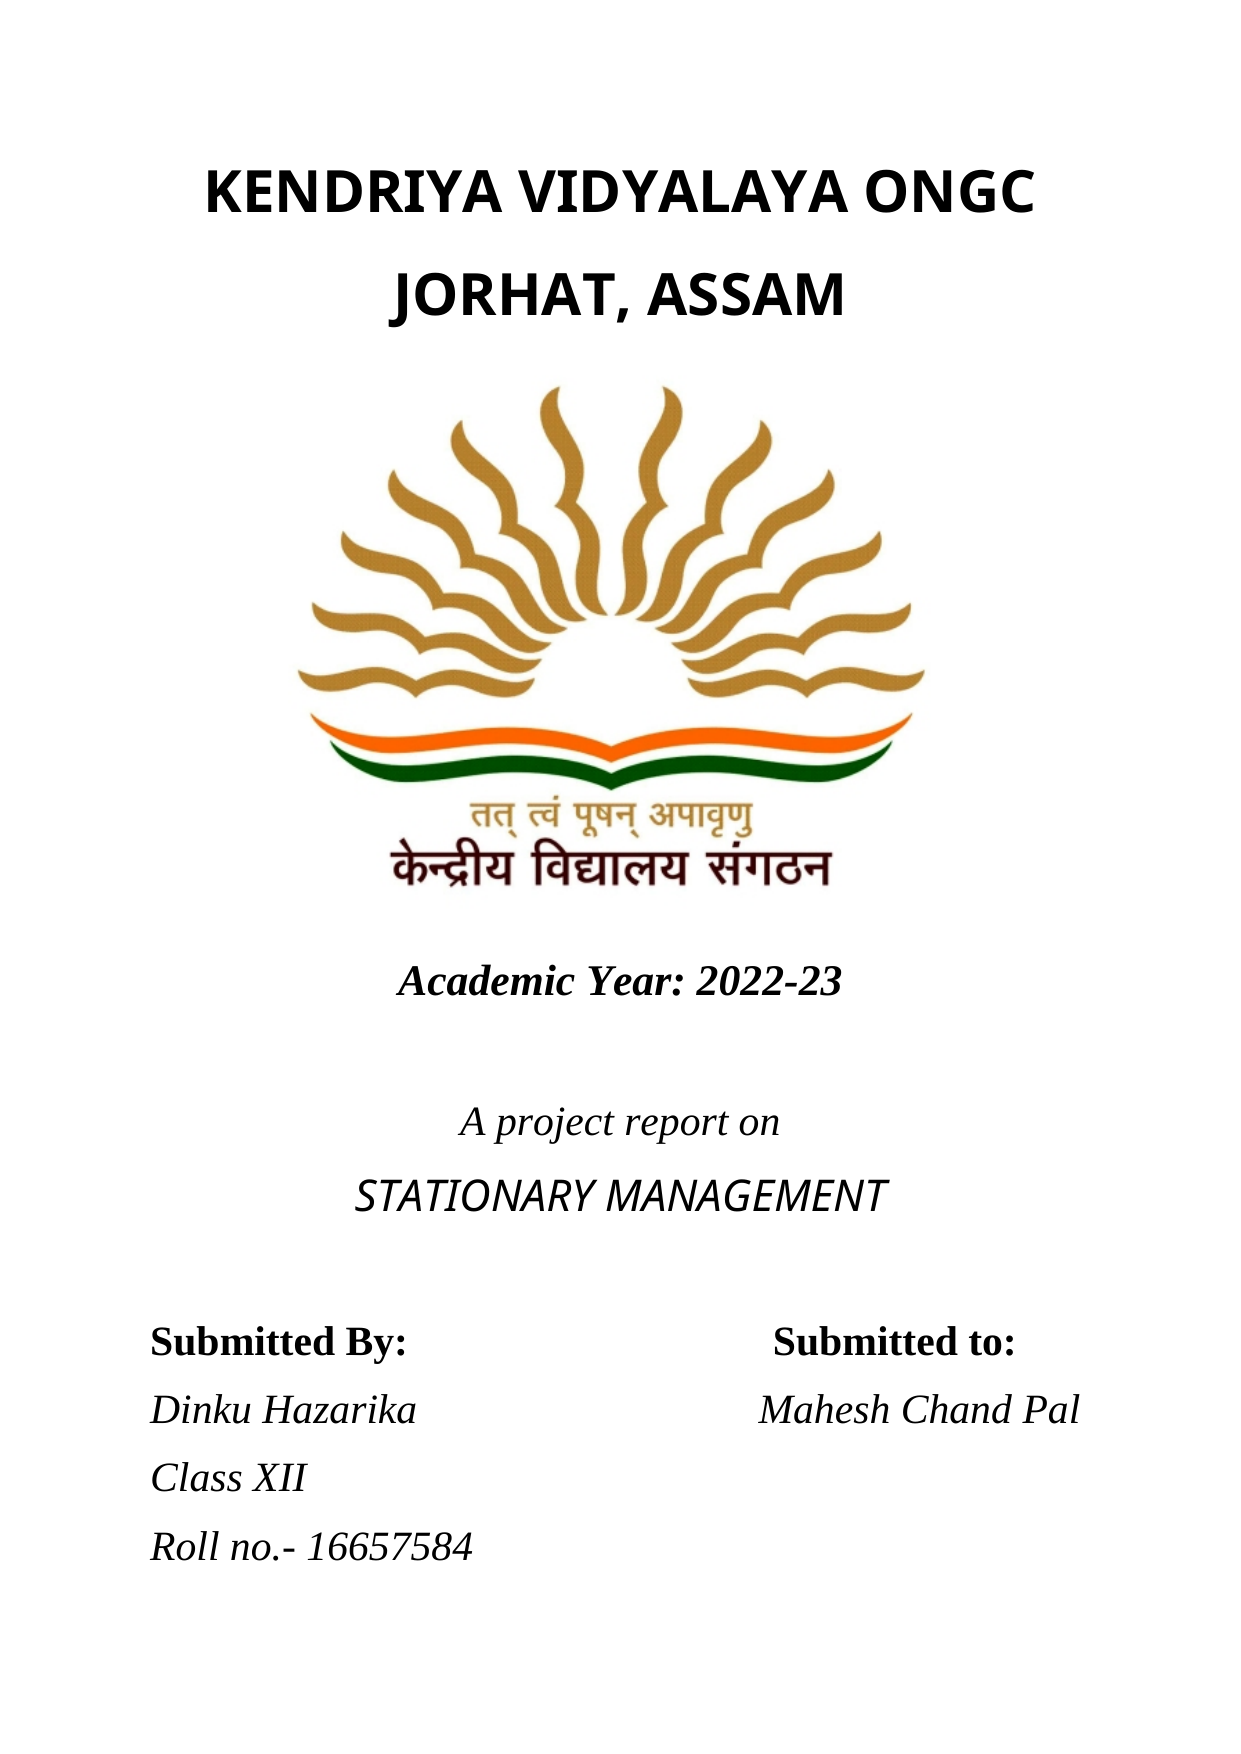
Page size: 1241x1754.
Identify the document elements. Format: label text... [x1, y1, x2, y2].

picture [178, 355, 1063, 936]
text KENDRIYA VIDYALAYA ONGC [150, 150, 1090, 229]
text Class XII [150, 1453, 1090, 1501]
text A project report on [150, 1096, 1090, 1144]
text Submitted By: Submitted to: [150, 1316, 1090, 1364]
text STATIONARY MANAGEMENT [150, 1164, 1090, 1224]
text Academic Year: 2022-23 [150, 954, 1090, 1004]
text JORHAT, ASSAM [150, 252, 1090, 332]
text Dinku Hazarika Mahesh Chand Pal [150, 1384, 1090, 1432]
text Roll no.- 16657584 [150, 1521, 1090, 1569]
